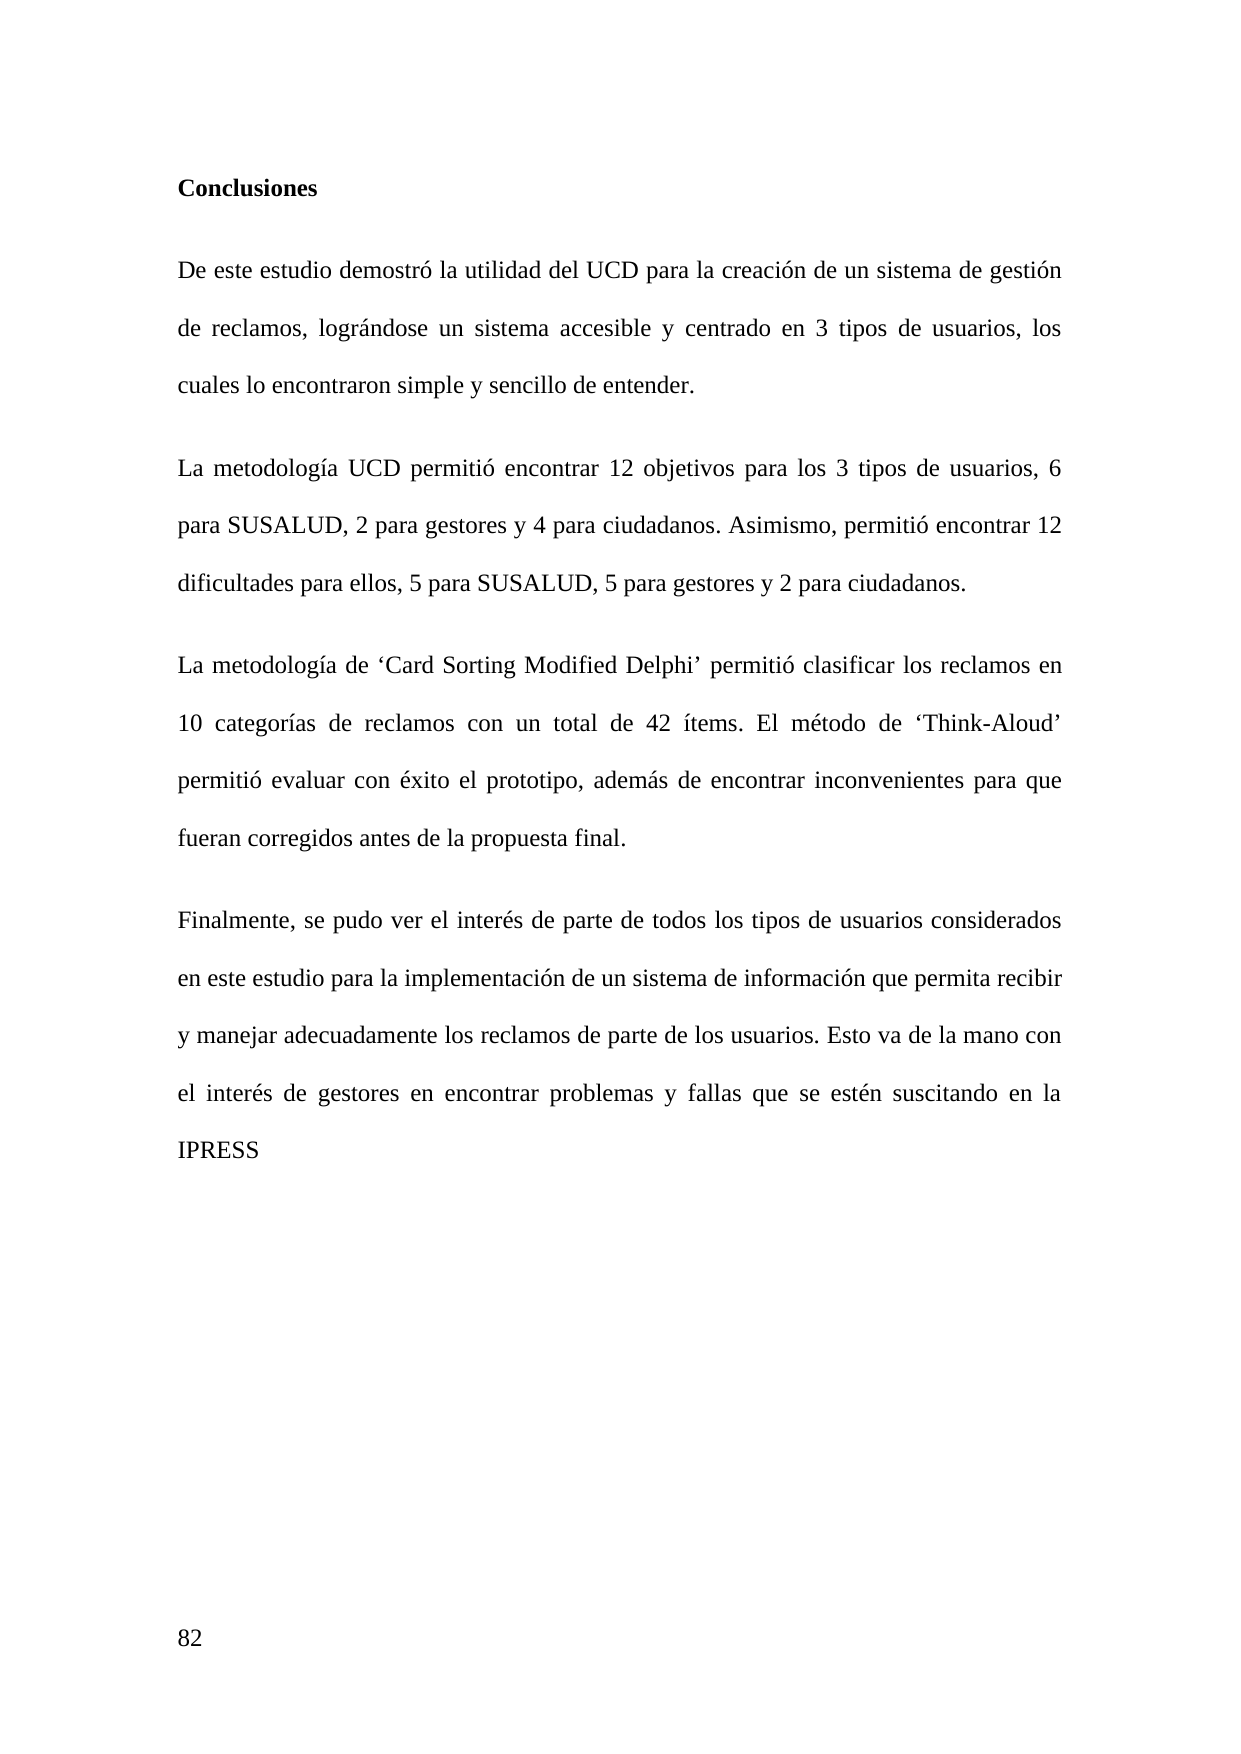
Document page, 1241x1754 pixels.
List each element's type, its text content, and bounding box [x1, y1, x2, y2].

text La metodología de ‘Card Sorting Modified Delphi’ permitió clasificar los reclamos en 10 categorías de reclamos con un total de 42 ítems. El método de ‘Think-Aloud’ permitió evaluar con éxito el prototipo, además de encontrar inconvenientes para que fueran corregidos antes de la propuesta final. [177, 650, 1063, 851]
subtitle Conclusiones [177, 173, 1063, 201]
text De este estudio demostró la utilidad del UCD para la creación de un sistema de gestión de reclamos, lográndose un sistema accesible y centrado en 3 tipos de usuarios, los cuales lo encontraron simple y sencillo de entender. [177, 255, 1063, 399]
text La metodología UCD permitió encontrar 12 objetivos para los 3 tipos de usuarios, 6 para SUSALUD, 2 para gestores y 4 para ciudadanos. Asimismo, permitió encontrar 12 dificultades para ellos, 5 para SUSALUD, 5 para gestores y 2 para ciudadanos. [177, 453, 1063, 596]
text Finalmente, se pudo ver el interés de parte de todos los tipos de usuarios considerados en este estudio para la implementación de un sistema de información que permita recibir y manejar adecuadamente los reclamos de parte de los usuarios. Esto va de la mano con el interés de gestores en encontrar problemas y fallas que se estén suscitando en la IPRESS [177, 905, 1063, 1164]
